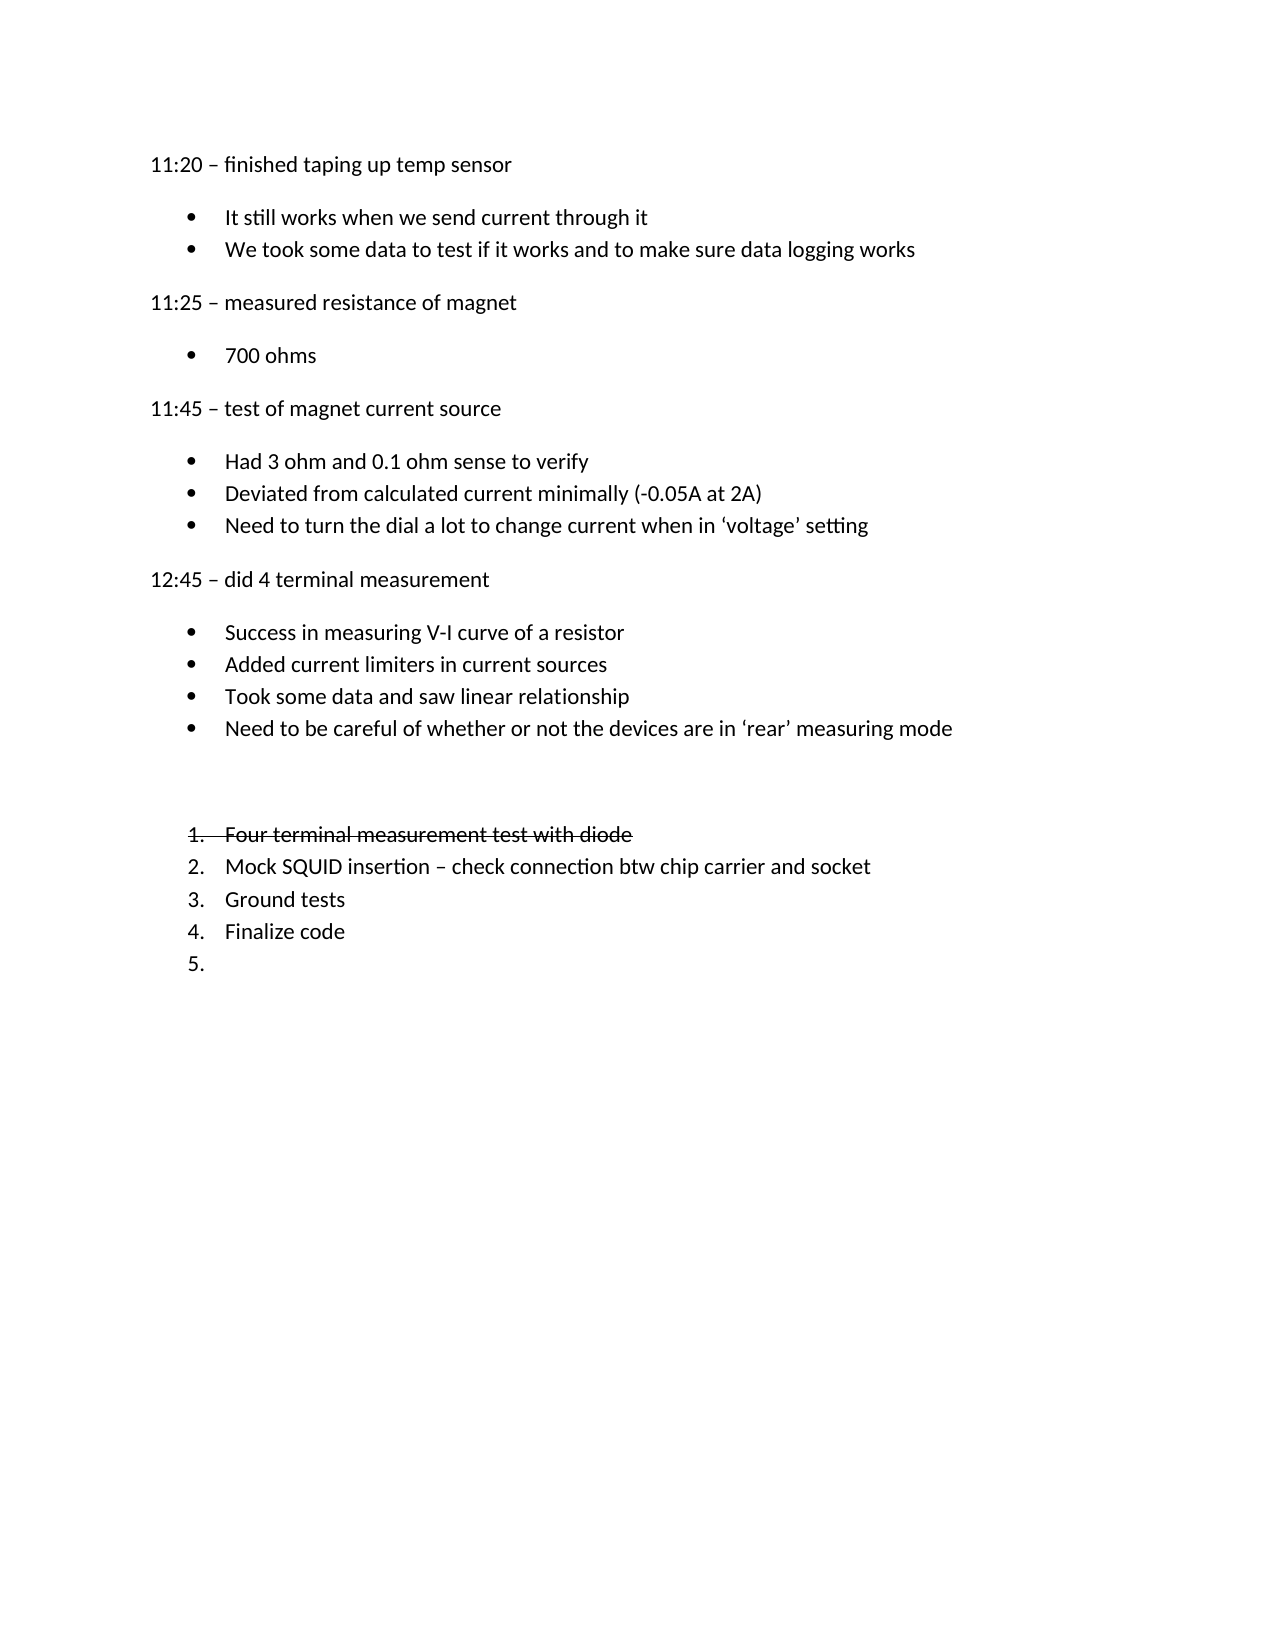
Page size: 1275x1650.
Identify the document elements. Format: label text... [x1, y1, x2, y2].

list Had 3 ohm and 0.1 ohm sense to verify [187, 447, 1125, 475]
text 12:45 – did 4 terminal measurement [150, 565, 1125, 593]
text 11:25 – measured resistance of magnet [150, 288, 1125, 316]
list Added current limiters in current sources [187, 650, 1125, 678]
list Success in measuring V-I curve of a resistor [187, 618, 1125, 646]
list Need to be careful of whether or not the devices are in ‘rear’ measuring mode [187, 714, 1125, 742]
list Ground tests [187, 885, 1125, 913]
list We took some data to test if it works and to make sure data logging works [187, 235, 1125, 263]
list 700 ohms [187, 341, 1125, 369]
list Took some data and saw linear relationship [187, 682, 1125, 710]
list Need to turn the dial a lot to change current when in ‘voltage’ setting [187, 512, 1125, 540]
list Deviated from calculated current minimally (-0.05A at 2A) [187, 479, 1125, 507]
text 11:45 – test of magnet current source [150, 394, 1125, 422]
list Finalize code [187, 917, 1125, 945]
list Mock SQUID insertion – check connection btw chip carrier and socket [187, 852, 1125, 881]
list It still works when we send current through it [187, 203, 1125, 231]
list Four terminal measurement test with diode [187, 820, 1125, 848]
text 11:20 – finished taping up temp sensor [150, 150, 1125, 178]
